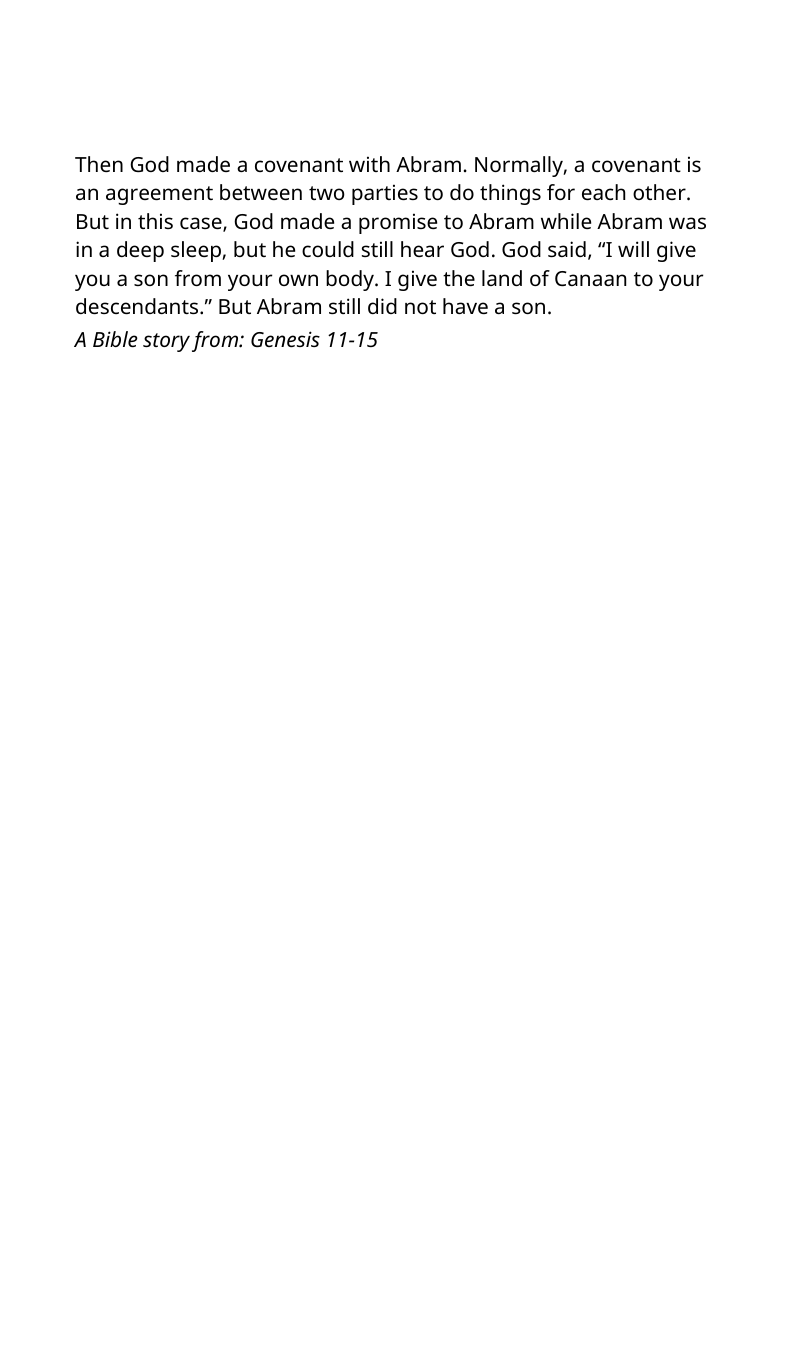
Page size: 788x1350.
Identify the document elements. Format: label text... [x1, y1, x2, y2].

text Then God made a covenant with Abram. Normally, a covenant is an agreement between two parties to do things for each other. But in this case, God made a promise to Abram while Abram was in a deep sleep, but he could still hear God. God said, “I will give you a son from your own body. I give the land of Canaan to your descendants.” But Abram still did not have a son. [75, 150, 712, 321]
text A Bible story from: Genesis 11-15 [75, 325, 712, 353]
